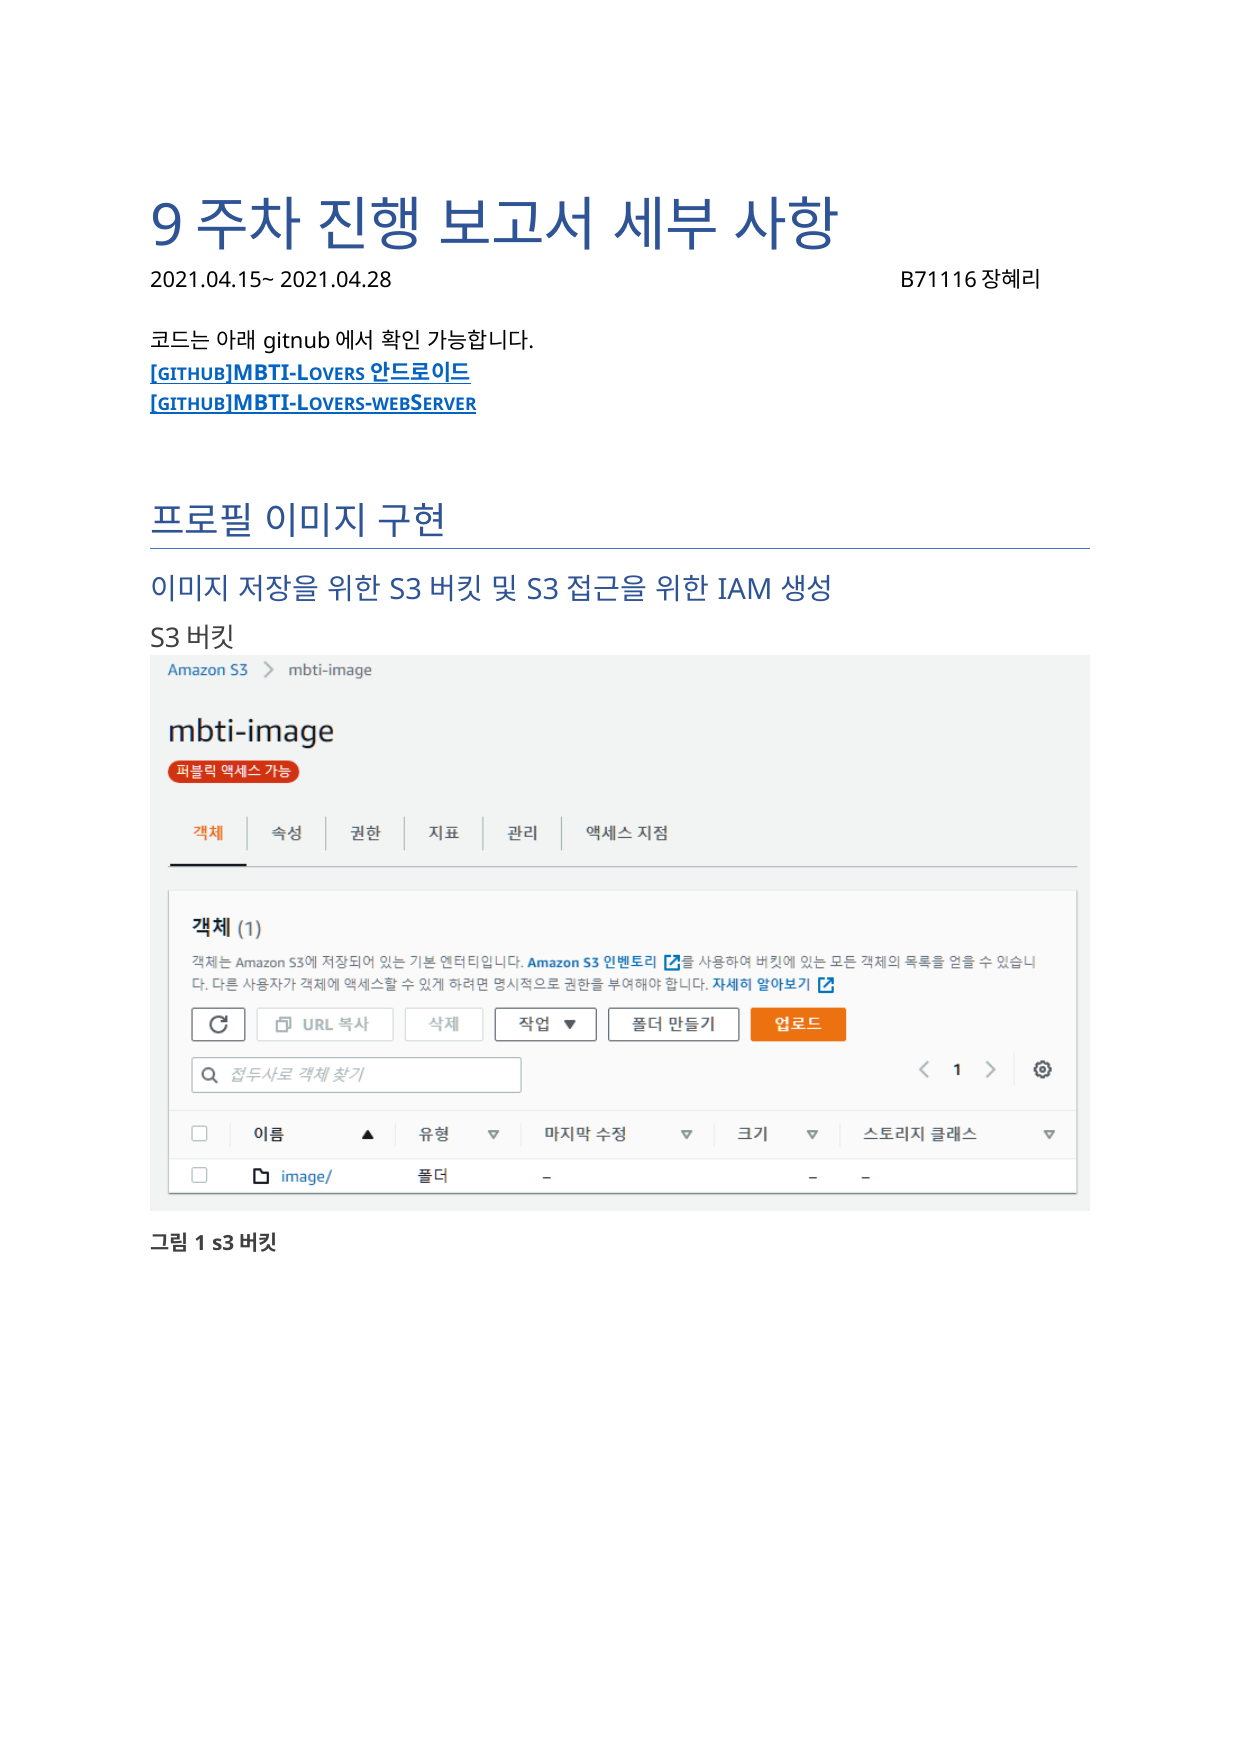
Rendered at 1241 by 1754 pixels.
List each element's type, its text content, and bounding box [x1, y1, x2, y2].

text [github]MBTI-Lovers-webServer [150, 387, 1090, 417]
subtitle 프로필 이미지 구현 [150, 491, 1090, 548]
text 2021.04.15~ 2021.04.28 B71116장혜리 [150, 262, 1090, 294]
text 코드는 아래 gitnub에서 확인 가능합니다. [150, 323, 1090, 355]
subtitle S3버킷 [150, 616, 1090, 655]
subtitle 이미지 저장을 위한 S3 버킷 및 S3 접근을 위한 IAM 생성 [150, 565, 1090, 608]
title 9주차 진행 보고서 세부 사항 [150, 177, 1090, 262]
text [github]MBTI-Lovers 안드로이드 [150, 355, 1090, 387]
picture [150, 655, 1091, 1211]
text 그림 1 s3 버킷 [150, 1226, 1090, 1257]
